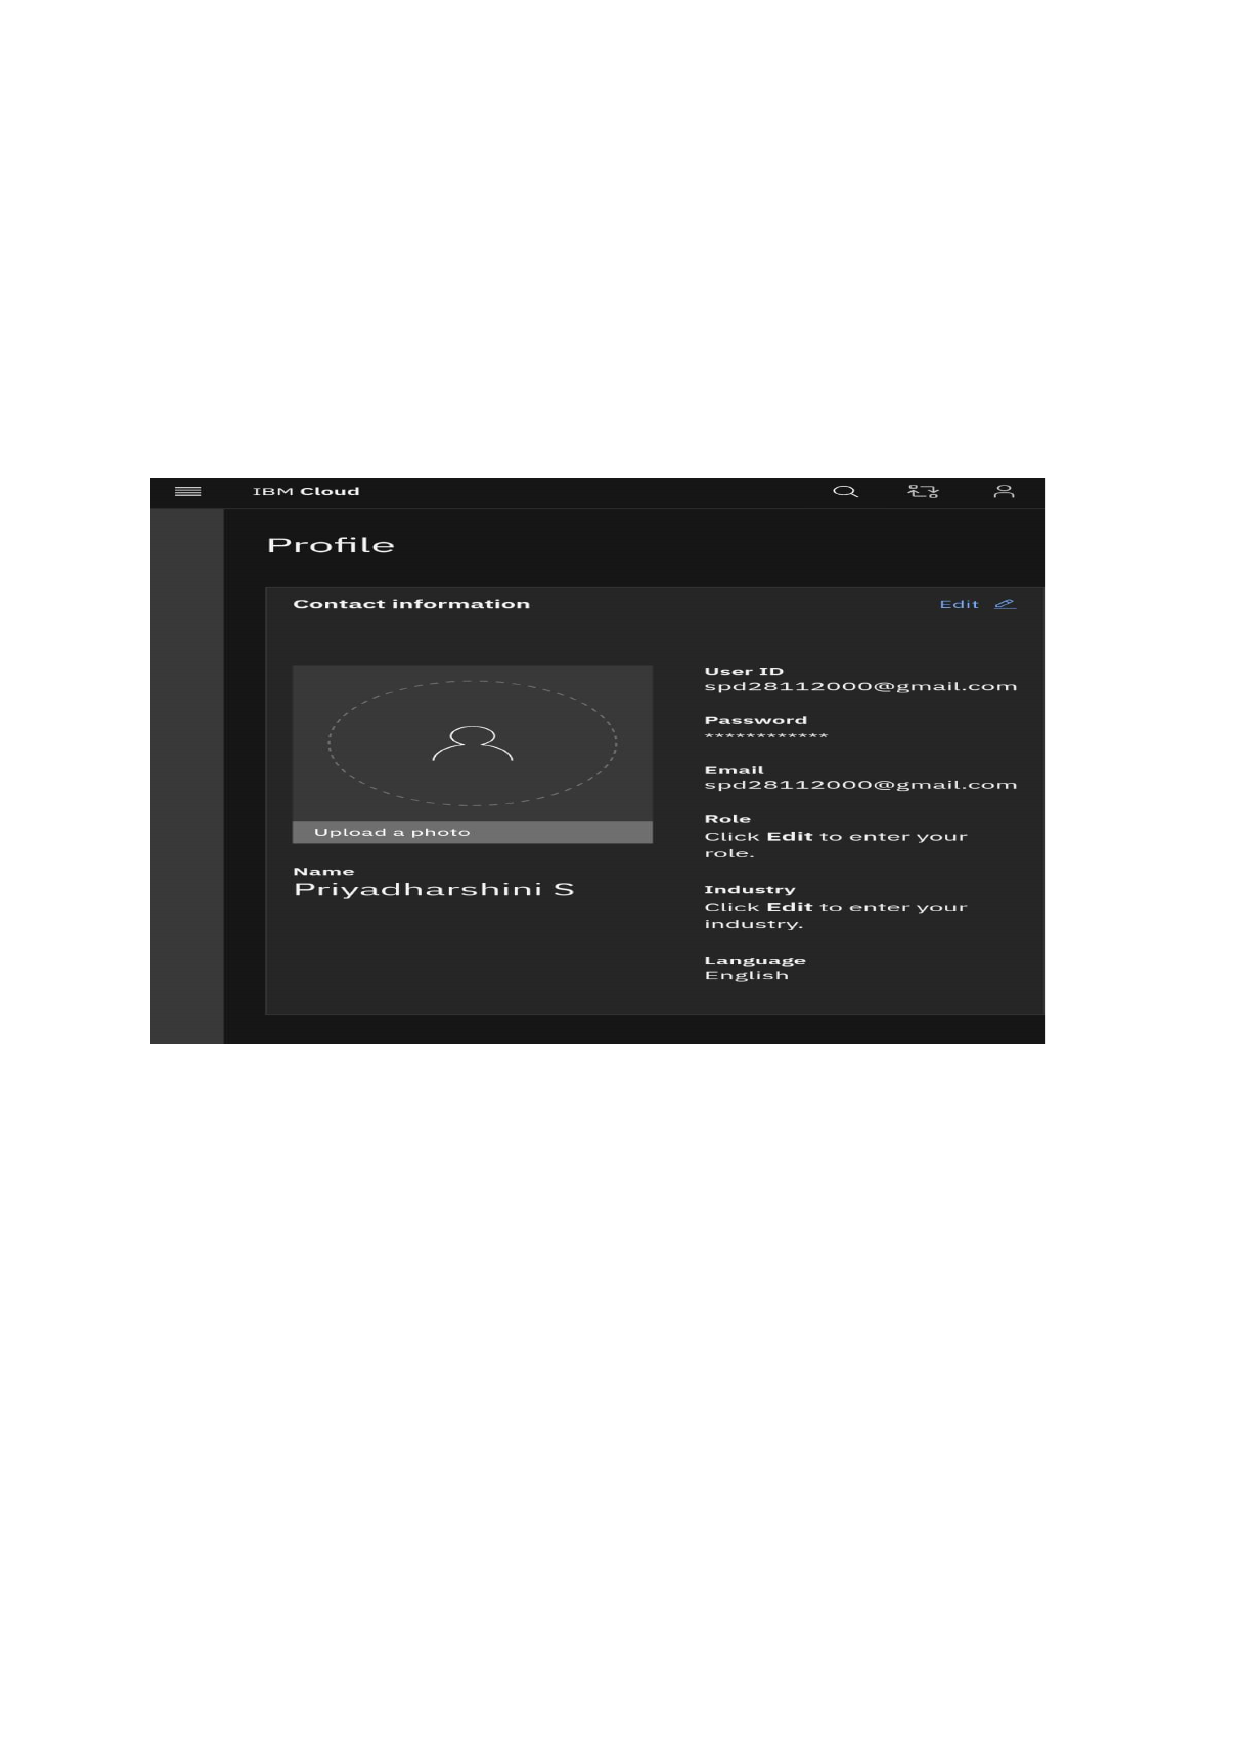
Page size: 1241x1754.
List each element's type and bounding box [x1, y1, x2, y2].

picture [150, 478, 1046, 1044]
